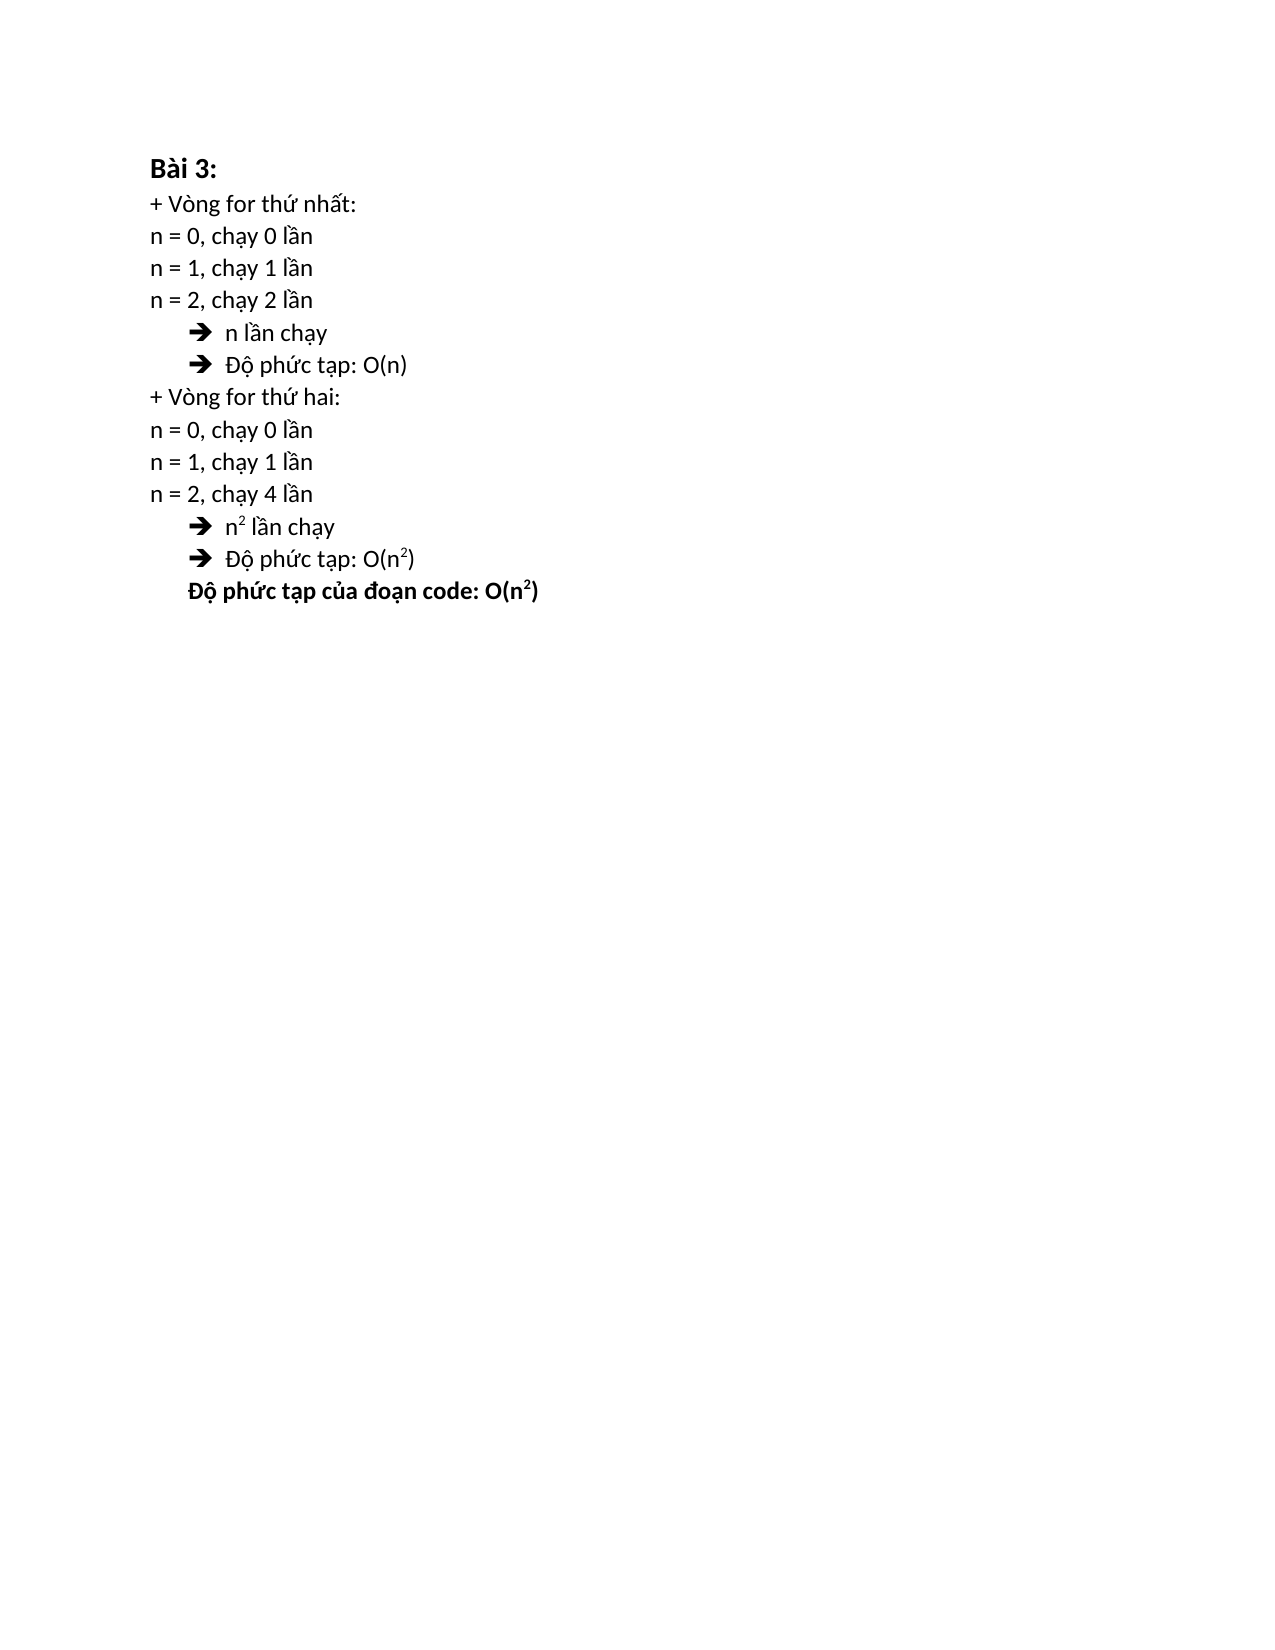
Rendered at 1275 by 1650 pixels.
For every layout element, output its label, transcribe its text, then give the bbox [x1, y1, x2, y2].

list Độ phức tạp: O(n) [187, 349, 1125, 380]
text n = 2, chạy 4 lần [150, 478, 1125, 509]
text n = 2, chạy 2 lần [150, 284, 1125, 315]
text n = 1, chạy 1 lần [150, 252, 1125, 283]
text Độ phức tạp của đoạn code: O(n2) [187, 575, 1125, 606]
text + Vòng for thứ hai: [150, 381, 1125, 412]
text n = 1, chạy 1 lần [150, 446, 1125, 477]
list n2 lần chạy [187, 511, 1125, 541]
text Bài 3: [150, 150, 1125, 186]
list Độ phức tạp: O(n2) [187, 543, 1125, 573]
text n = 0, chạy 0 lần [150, 220, 1125, 251]
text + Vòng for thứ nhất: [150, 188, 1125, 218]
text n = 0, chạy 0 lần [150, 414, 1125, 444]
list n lần chạy [187, 317, 1125, 347]
